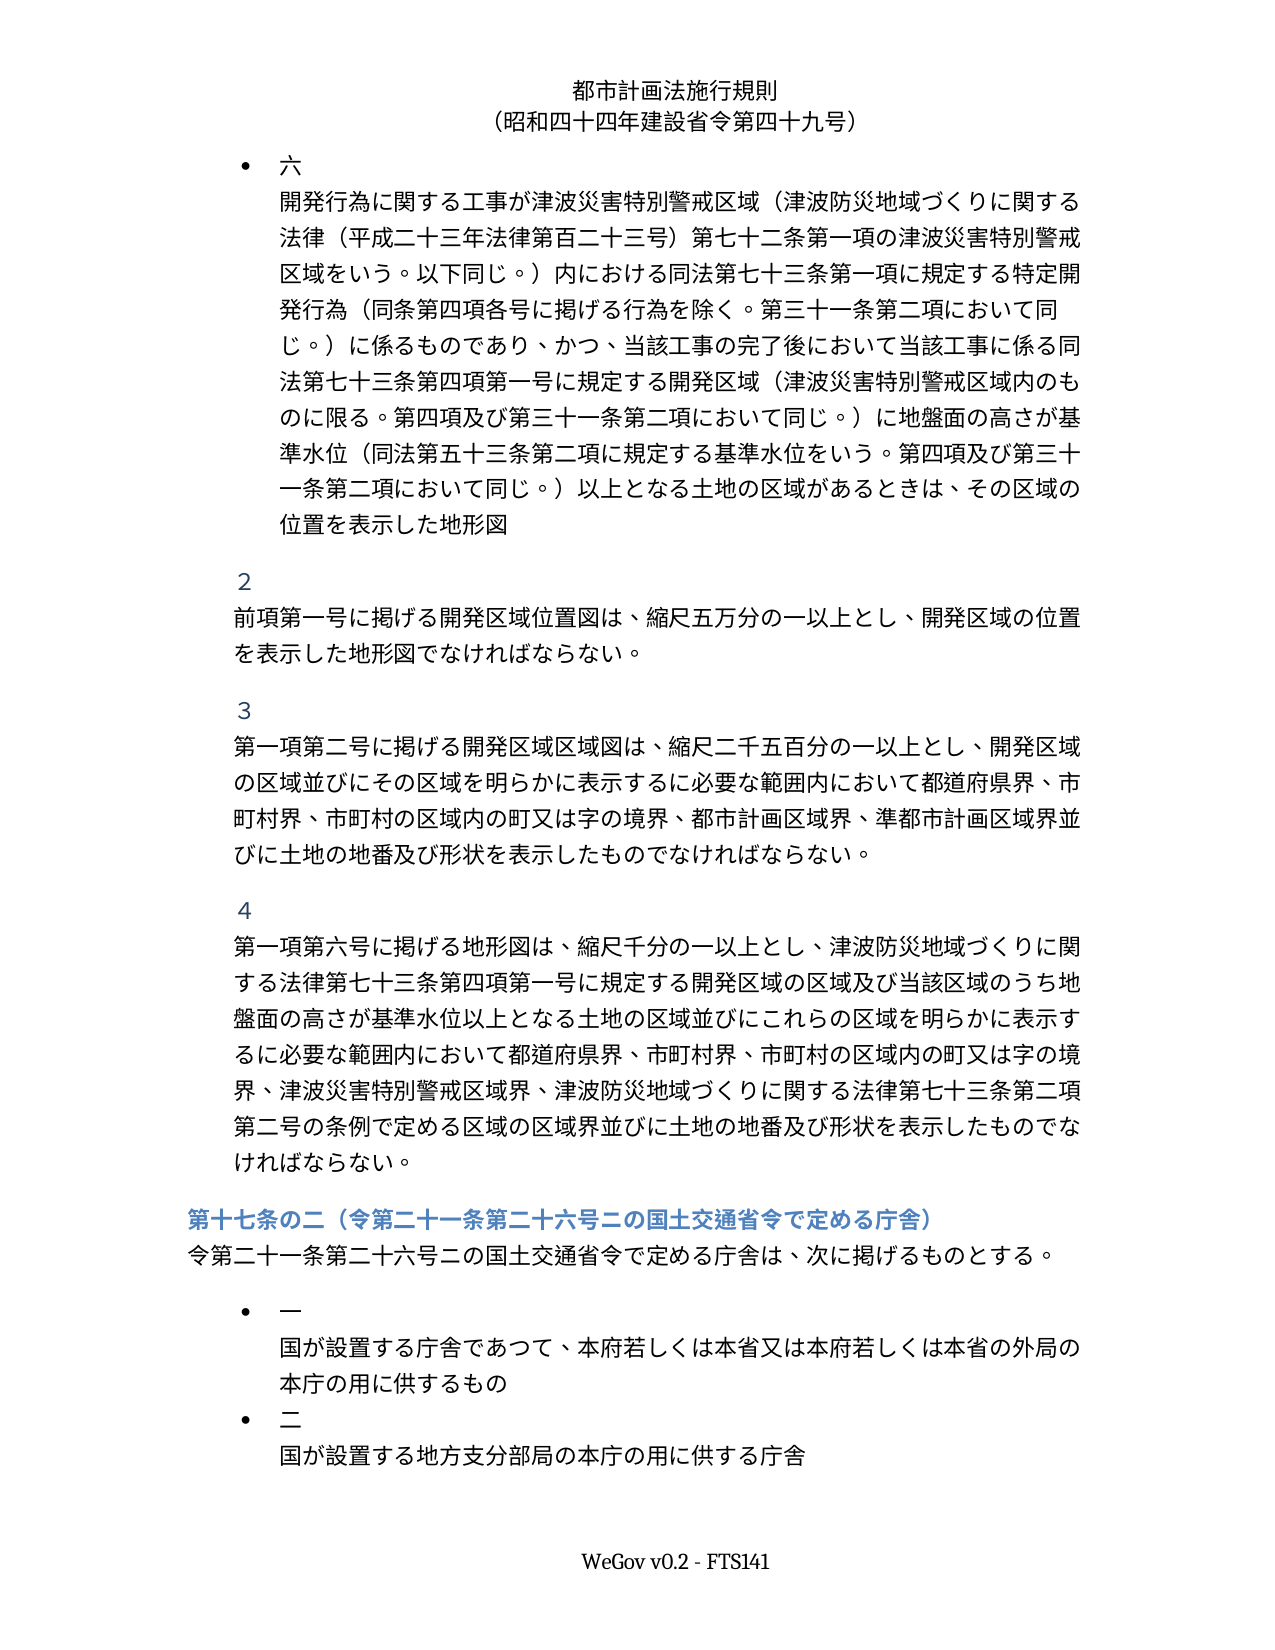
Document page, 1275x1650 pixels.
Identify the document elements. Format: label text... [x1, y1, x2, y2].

list 一 国が設置する庁舎であつて、本府若しくは本省又は本府若しくは本省の外局の本庁の用に供するもの [242, 1296, 1087, 1399]
text 第一項第六号に掲げる地形図は、縮尺千分の一以上とし、津波防災地域づくりに関する法律第七十三条第四項第一号に規定する開発区域の区域及び当該区域のうち地盤面の高さが基準水位以上となる土地の区域並びにこれらの区域を明らかに表示するに必要な範囲内において都道府県界、市町村界、市町村の区域内の町又は字の境界、津波災害特別警戒区域界、津波防災地域づくりに関する法律第七十三条第二項第二号の条例で定める区域の区域界並びに土地の地番及び形状を表示したものでなければならない。 [233, 931, 1087, 1178]
subtitle ４ [233, 895, 1087, 927]
text 第一項第二号に掲げる開発区域区域図は、縮尺二千五百分の一以上とし、開発区域の区域並びにその区域を明らかに表示するに必要な範囲内において都道府県界、市町村界、市町村の区域内の町又は字の境界、都市計画区域界、準都市計画区域界並びに土地の地番及び形状を表示したものでなければならない。 [233, 731, 1087, 870]
subtitle ２ [233, 566, 1087, 597]
subtitle ３ [233, 695, 1087, 726]
list 六 開発行為に関する工事が津波災害特別警戒区域（津波防災地域づくりに関する法律（平成二十三年法律第百二十三号）第七十二条第一項の津波災害特別警戒区域をいう。以下同じ。）内における同法第七十三条第一項に規定する特定開発行為（同条第四項各号に掲げる行為を除く。第三十一条第二項において同じ。）に係るものであり、かつ、当該工事の完了後において当該工事に係る同法第七十三条第四項第一号に規定する開発区域（津波災害特別警戒区域内のものに限る。第四項及び第三十一条第二項において同じ。）に地盤面の高さが基準水位（同法第五十三条第二項に規定する基準水位をいう。第四項及び第三十一条第二項において同じ。）以上となる土地の区域があるときは、その区域の位置を表示した地形図 [242, 150, 1087, 541]
subtitle 第十七条の二（令第二十一条第二十六号ニの国土交通省令で定める庁舎） [187, 1204, 1087, 1235]
list 二 国が設置する地方支分部局の本庁の用に供する庁舎 [242, 1404, 1087, 1471]
text 令第二十一条第二十六号ニの国土交通省令で定める庁舎は、次に掲げるものとする。 [187, 1239, 1087, 1271]
text 前項第一号に掲げる開発区域位置図は、縮尺五万分の一以上とし、開発区域の位置を表示した地形図でなければならない。 [233, 602, 1087, 669]
